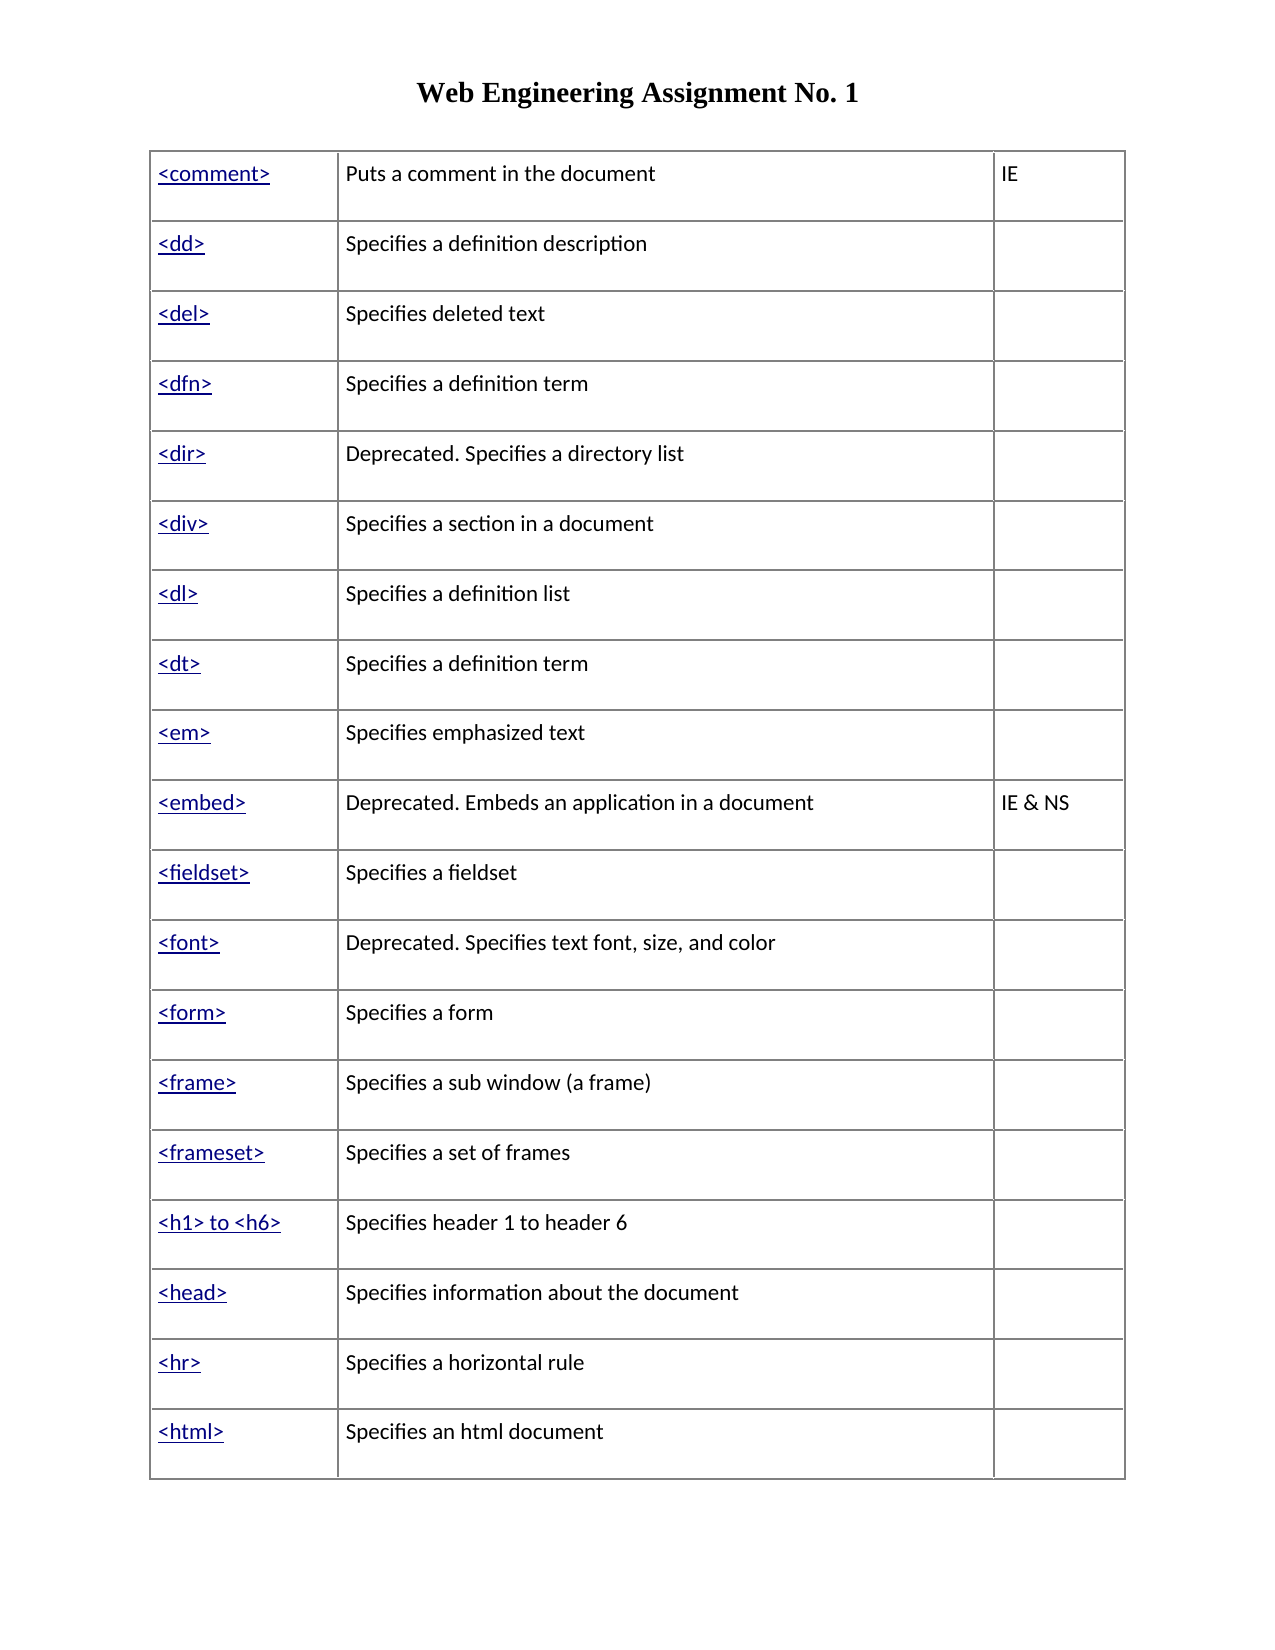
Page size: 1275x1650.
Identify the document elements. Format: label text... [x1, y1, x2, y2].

table_cell Specifies a section in a document [339, 502, 993, 569]
table_cell Deprecated. Specifies a directory list [339, 432, 993, 499]
table_cell Deprecated. Embeds an application in a document [339, 781, 993, 849]
table_cell [995, 639, 1124, 709]
table_cell [995, 1338, 1124, 1408]
table_cell [995, 1199, 1124, 1268]
table_cell <embed> [151, 781, 337, 849]
table_cell [995, 989, 1124, 1059]
table_cell Specifies a form [339, 991, 993, 1059]
table_cell [995, 919, 1125, 989]
table_cell <hr> [151, 1340, 337, 1408]
table_cell <frame> [151, 1061, 337, 1128]
table_cell Specifies emphasized text [339, 711, 993, 779]
table_cell Specifies a sub window (a frame) [339, 1061, 993, 1128]
table_cell [995, 569, 1124, 639]
table_cell IE [995, 152, 1124, 220]
table_cell <font> [151, 921, 337, 989]
table_cell Specifies a definition description [339, 222, 993, 290]
table_cell Puts a comment in the document [339, 152, 993, 220]
table_cell [995, 290, 1124, 360]
table_cell [995, 1129, 1124, 1198]
table_cell <dd> [151, 222, 337, 290]
table_cell <dt> [151, 641, 337, 709]
table_cell <h1> to <h6> [151, 1201, 337, 1268]
table_cell Specifies an html document [338, 1410, 993, 1478]
table_cell <div> [151, 502, 337, 569]
table_cell [995, 500, 1124, 569]
table_cell <frameset> [151, 1131, 337, 1198]
table_cell <dl> [151, 571, 337, 639]
table_cell [995, 360, 1124, 429]
table_cell <comment> [151, 152, 337, 220]
table_cell Specifies header 1 to header 6 [339, 1201, 993, 1268]
table_cell <form> [151, 991, 337, 1059]
table_cell <del> [151, 292, 337, 360]
table_cell IE & NS [995, 779, 1124, 849]
table_cell [995, 709, 1124, 779]
table_cell Specifies a fieldset [339, 851, 993, 919]
table_cell [993, 1408, 1124, 1478]
table_cell Specifies a horizontal rule [339, 1340, 993, 1408]
table_cell [995, 1268, 1124, 1338]
table_cell <dfn> [151, 362, 337, 429]
table_cell [995, 1059, 1124, 1128]
table_cell Specifies deleted text [339, 292, 993, 360]
table_cell Specifies a definition term [339, 362, 993, 429]
table_cell <em> [151, 711, 337, 779]
table_cell <html> [151, 1410, 338, 1478]
table_cell Specifies a definition term [339, 641, 993, 709]
table_cell [995, 430, 1124, 499]
table_cell Specifies information about the document [339, 1270, 993, 1338]
table_cell Deprecated. Specifies text font, size, and color [339, 921, 993, 989]
table_cell <fieldset> [151, 851, 337, 919]
table_cell <dir> [151, 432, 337, 499]
table_cell Specifies a definition list [339, 571, 993, 639]
table_cell <head> [151, 1270, 337, 1338]
table_cell [995, 220, 1124, 290]
table_cell [995, 849, 1125, 919]
table_cell Specifies a set of frames [339, 1131, 993, 1198]
